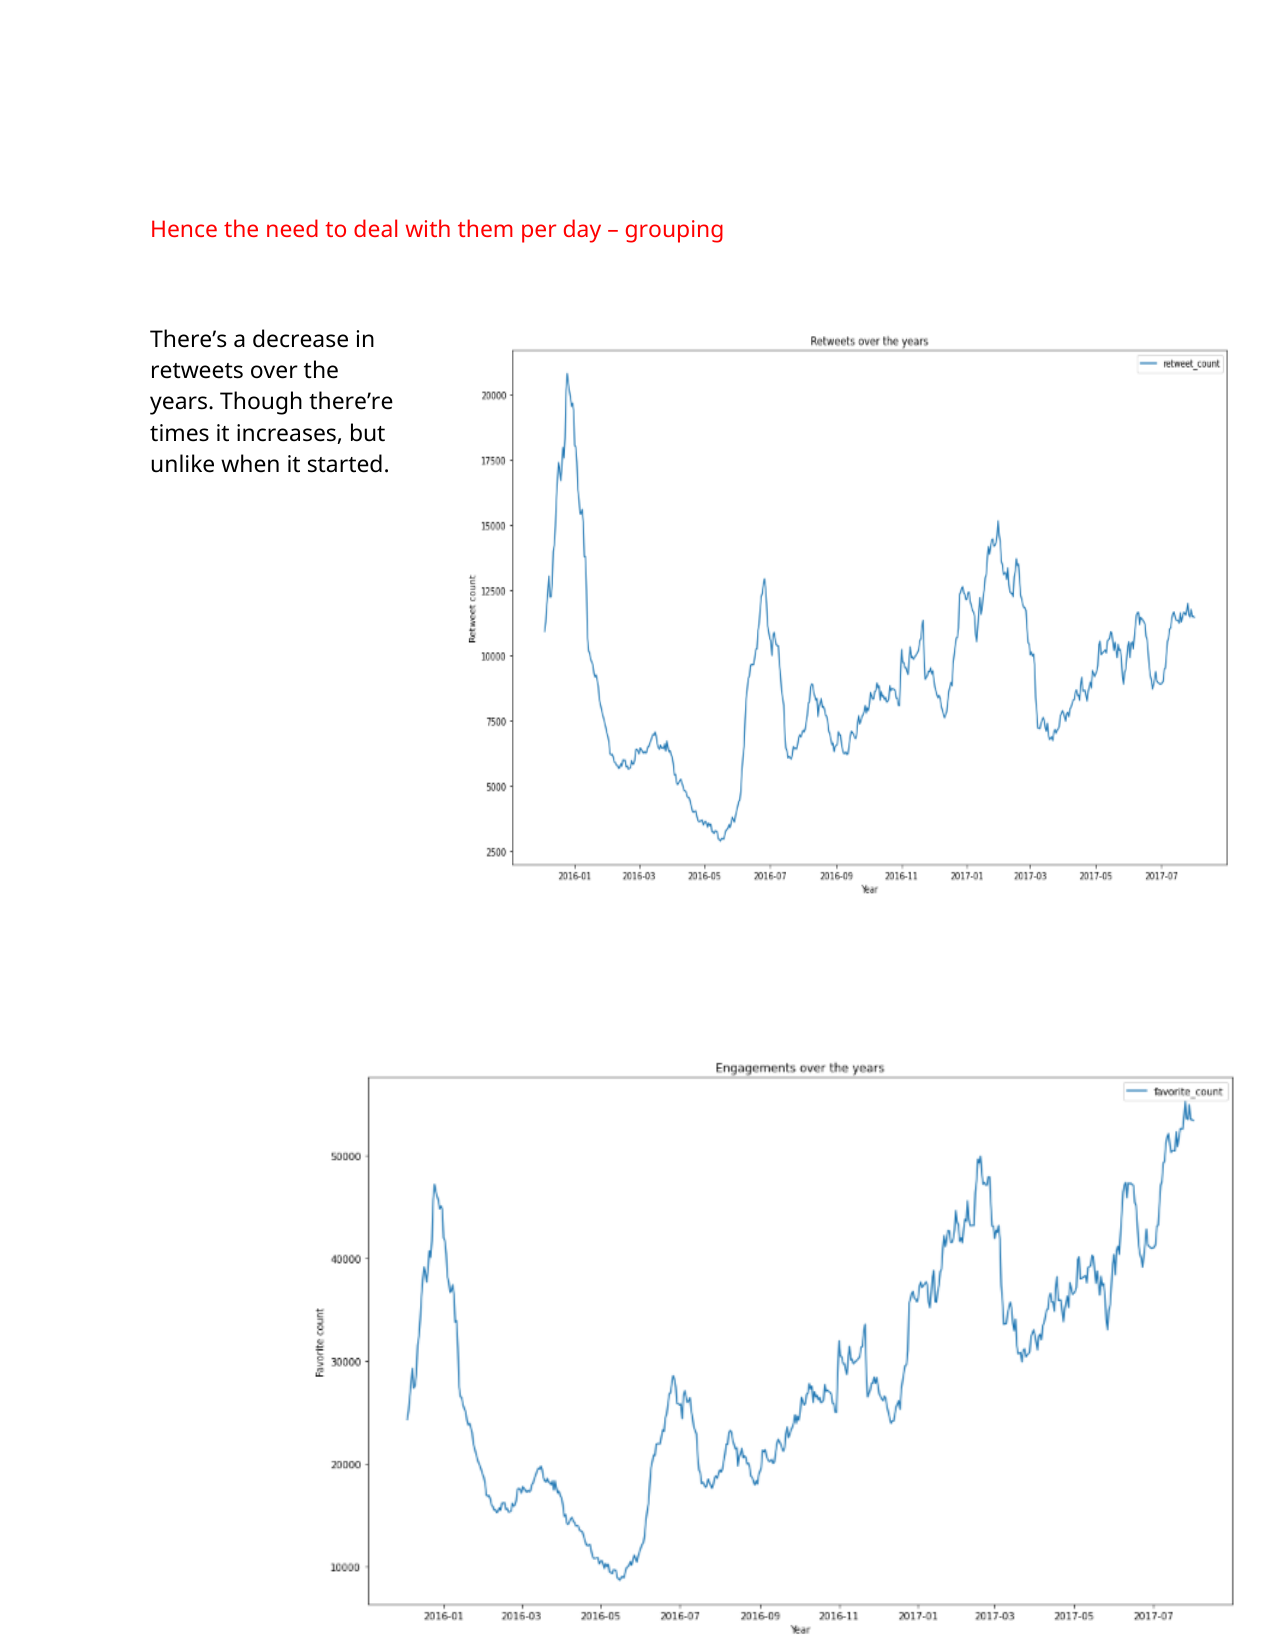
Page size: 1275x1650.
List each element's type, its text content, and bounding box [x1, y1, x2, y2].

text There’s a decrease in retweets over the years. Though there’re times it increases, but unlike when it started. [150, 323, 1125, 479]
picture [281, 1053, 1253, 1648]
text Hence the need to deal with them per day – grouping [150, 213, 1125, 244]
picture [415, 328, 1238, 900]
